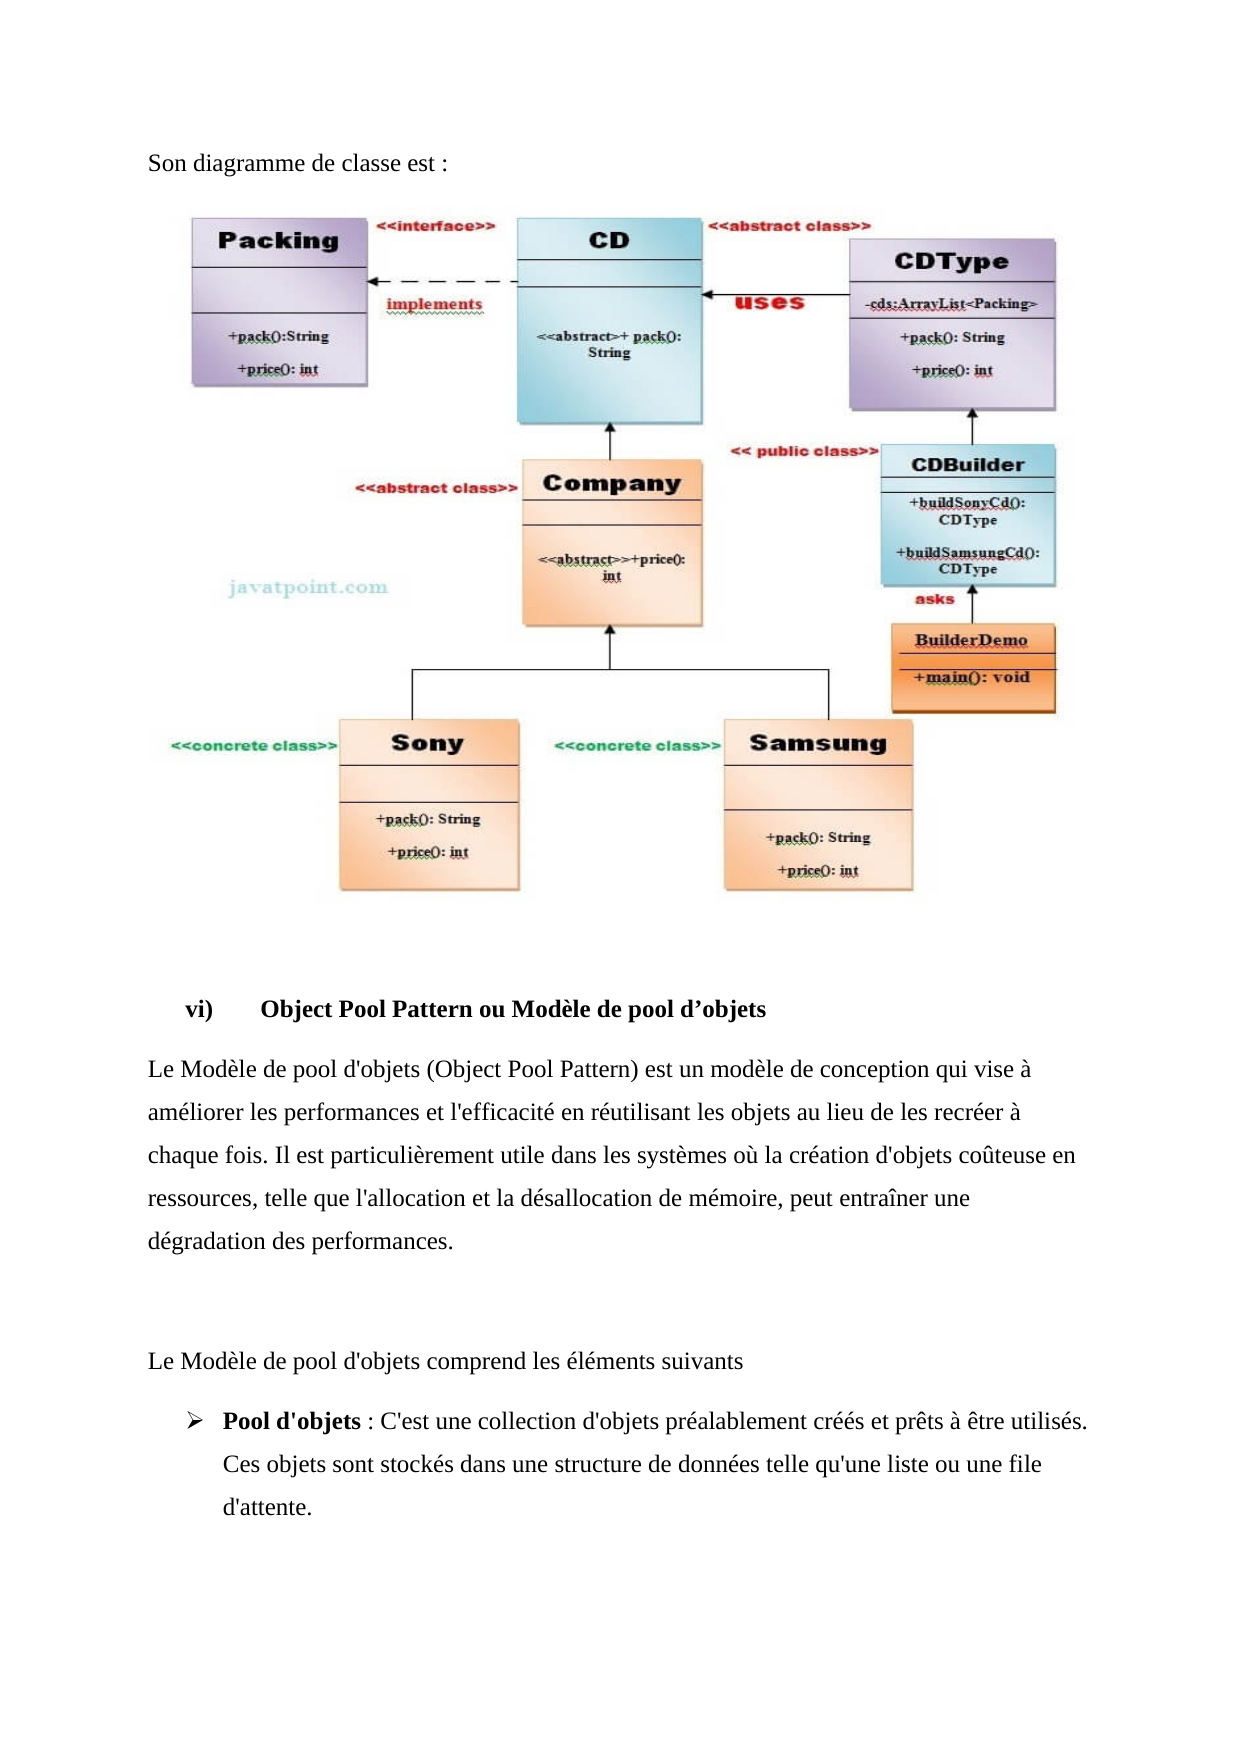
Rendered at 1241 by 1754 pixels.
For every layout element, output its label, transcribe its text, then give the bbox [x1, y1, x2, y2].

text Le Modèle de pool d'objets comprend les éléments suivants [148, 1346, 1093, 1375]
text Le Modèle de pool d'objets (Object Pool Pattern) est un modèle de conception qui vise à améliorer les performances et l'efficacité en réutilisant les objets au lieu de les recréer à chaque fois. Il est particulièrement utile dans les systèmes où la création d'objets coûteuse en ressources, telle que l'allocation et la désallocation de mémoire, peut entraîner une dégradation des performances. [148, 1054, 1093, 1255]
list Object Pool Pattern ou Modèle de pool d’objets [185, 994, 1093, 1023]
text Son diagramme de classe est : [148, 148, 1093, 176]
picture [147, 207, 1093, 904]
list Pool d'objets : C'est une collection d'objets préalablement créés et prêts à être utilisés. Ces objets sont stockés dans une structure de données telle qu'une liste ou une file d'attente. [185, 1406, 1093, 1521]
